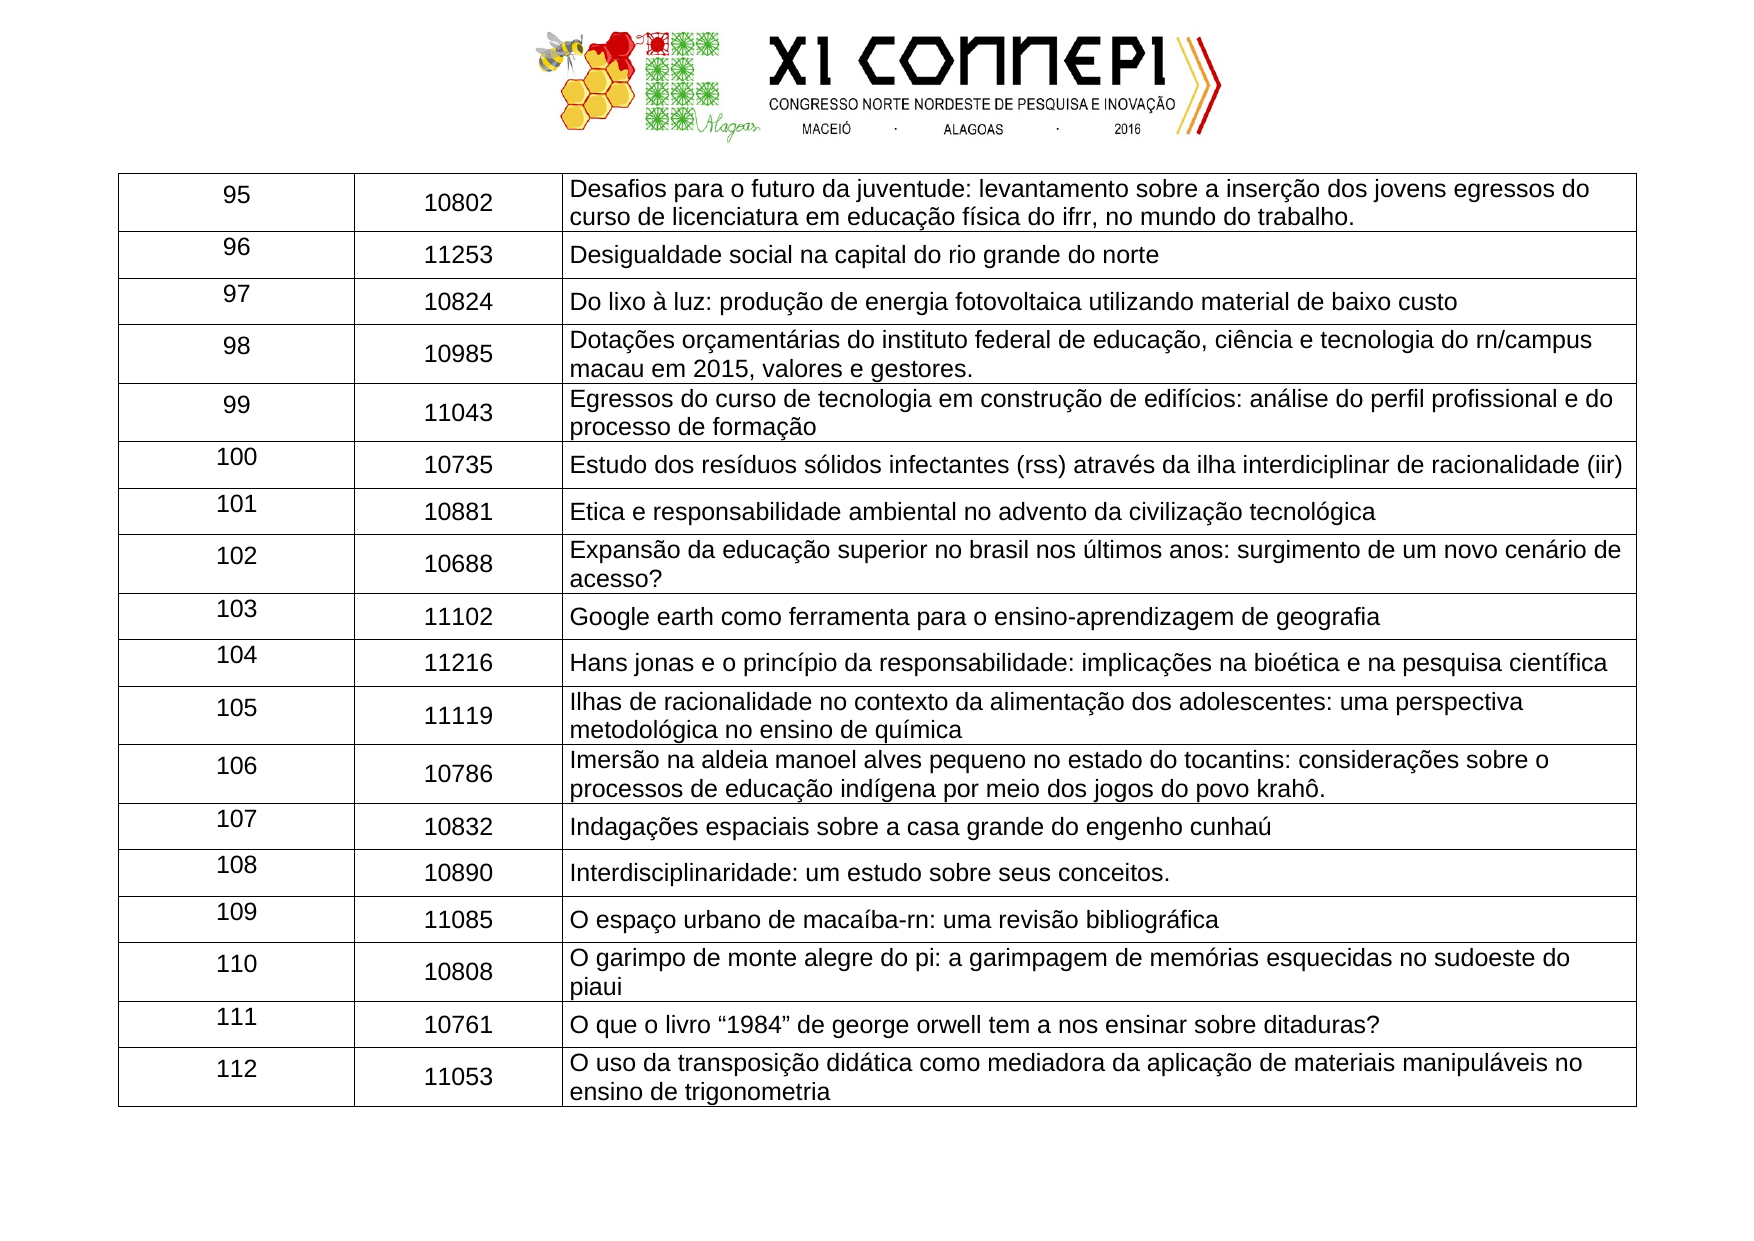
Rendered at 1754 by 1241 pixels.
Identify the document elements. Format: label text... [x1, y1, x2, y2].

table_cell 96 [119, 232, 354, 278]
table_cell 110 [119, 943, 354, 1001]
picture [528, 29, 1226, 145]
table_cell 11085 [355, 897, 562, 942]
table_cell 10802 [355, 174, 562, 231]
table_cell 103 [119, 594, 354, 639]
table_cell Do lixo à luz: produção de energia fotovoltaica utilizando material de baixo custo [563, 279, 1636, 324]
table_cell Hans jonas e o princípio da responsabilidade: implicações na bioética e na pesquisa científica [563, 640, 1636, 686]
table_cell Ilhas de racionalidade no contexto da alimentação dos adolescentes: uma perspectiva metodológica no ensino de química [563, 687, 1636, 744]
table_cell 10824 [355, 279, 562, 324]
table_cell 107 [119, 804, 354, 849]
table_cell Desafios para o futuro da juventude: levantamento sobre a inserção dos jovens egressos do curso de licenciatura em educação física do ifrr, no mundo do trabalho. [563, 174, 1636, 231]
table_cell 10786 [355, 745, 562, 803]
table_cell 10761 [355, 1002, 562, 1047]
table_cell 11216 [355, 640, 562, 686]
table_cell 109 [119, 897, 354, 942]
table_cell Estudo dos resíduos sólidos infectantes (rss) através da ilha interdiciplinar de racionalidade (iir) [563, 442, 1636, 488]
table_cell O uso da transposição didática como mediadora da aplicação de materiais manipuláveis no ensino de trigonometria [563, 1048, 1636, 1106]
table_cell 10735 [355, 442, 562, 488]
table_cell 10881 [355, 489, 562, 534]
table_cell 112 [119, 1048, 354, 1106]
table_cell 105 [119, 687, 354, 744]
table_cell 10808 [355, 943, 562, 1001]
table_cell 11053 [355, 1048, 562, 1106]
table_cell Interdisciplinaridade: um estudo sobre seus conceitos. [563, 850, 1636, 896]
table_cell Google earth como ferramenta para o ensino-aprendizagem de geografia [563, 594, 1636, 639]
table_cell 101 [119, 489, 354, 534]
table_cell 11102 [355, 594, 562, 639]
table_cell Etica e responsabilidade ambiental no advento da civilização tecnológica [563, 489, 1636, 534]
table_cell 104 [119, 640, 354, 686]
table_cell Egressos do curso de tecnologia em construção de edifícios: análise do perfil profissional e do processo de formação [563, 384, 1636, 441]
table_cell 10985 [355, 325, 562, 383]
table_cell Imersão na aldeia manoel alves pequeno no estado do tocantins: considerações sobre o processos de educação indígena por meio dos jogos do povo krahô. [563, 745, 1636, 803]
table_cell 11043 [355, 384, 562, 441]
table_cell O garimpo de monte alegre do pi: a garimpagem de memórias esquecidas no sudoeste do piaui [563, 943, 1636, 1001]
table_cell 10890 [355, 850, 562, 896]
table_cell Dotações orçamentárias do instituto federal de educação, ciência e tecnologia do rn/campus macau em 2015, valores e gestores. [563, 325, 1636, 383]
table_cell 99 [119, 384, 354, 441]
table_cell 98 [119, 325, 354, 383]
table_cell 97 [119, 279, 354, 324]
table_cell 108 [119, 850, 354, 896]
table_cell O espaço urbano de macaíba-rn: uma revisão bibliográfica [563, 897, 1636, 942]
table_cell 100 [119, 442, 354, 488]
table_cell 102 [119, 535, 354, 593]
table_cell O que o livro “1984” de george orwell tem a nos ensinar sobre ditaduras? [563, 1002, 1636, 1047]
table_cell 95 [119, 174, 354, 231]
table_cell 106 [119, 745, 354, 803]
table_cell Expansão da educação superior no brasil nos últimos anos: surgimento de um novo cenário de acesso? [563, 535, 1636, 593]
table_cell Indagações espaciais sobre a casa grande do engenho cunhaú [563, 804, 1636, 849]
table_cell 11119 [355, 687, 562, 744]
table_cell Desigualdade social na capital do rio grande do norte [563, 232, 1636, 278]
table_cell 10688 [355, 535, 562, 593]
table_cell 11253 [355, 232, 562, 278]
table_cell 10832 [355, 804, 562, 849]
table_cell 111 [119, 1002, 354, 1047]
